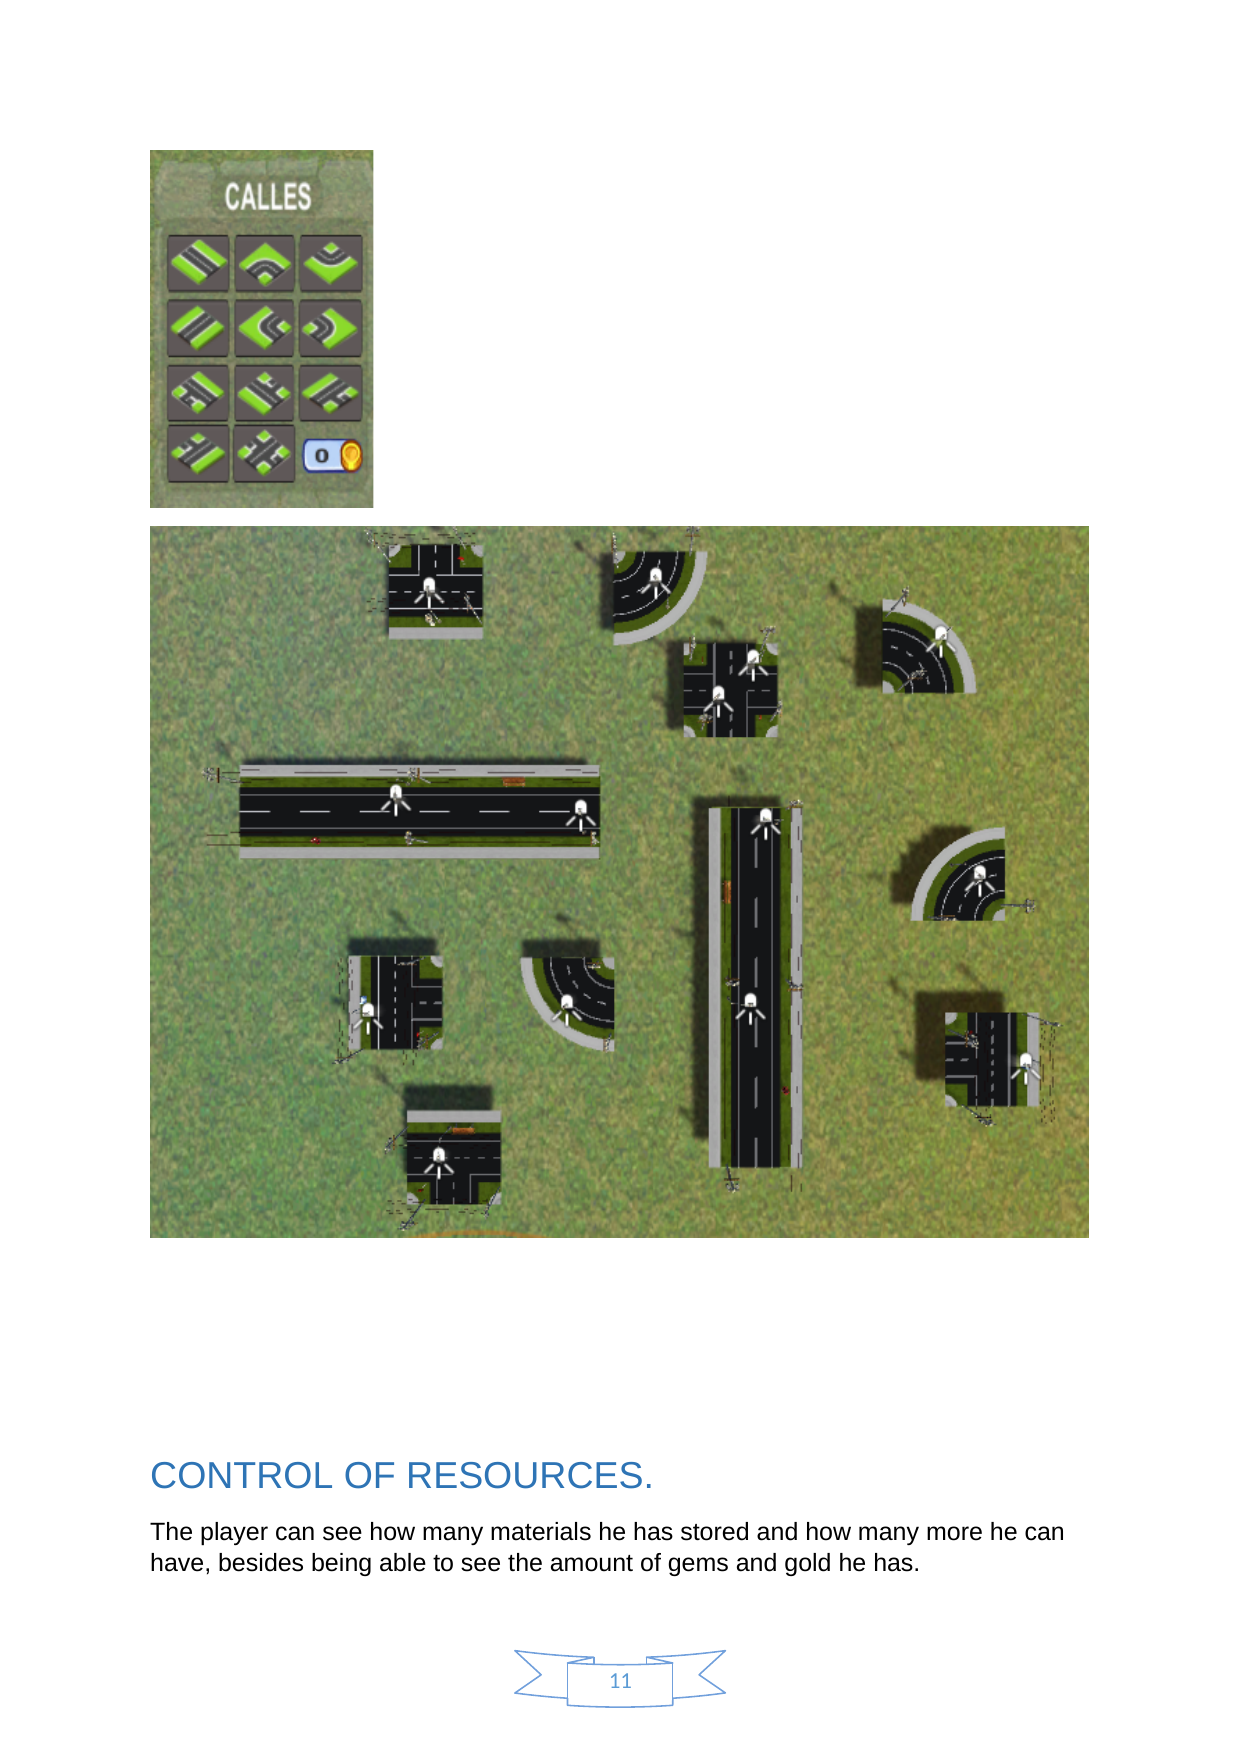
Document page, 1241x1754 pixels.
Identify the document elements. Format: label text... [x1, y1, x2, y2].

text The player can see how many materials he has stored and how many more he can have, besides being able to see the amount of gems and gold he has. [150, 1517, 1090, 1577]
text CONTROL OF RESOURCES. [150, 1444, 1090, 1500]
picture [150, 150, 374, 508]
picture [150, 526, 1089, 1238]
